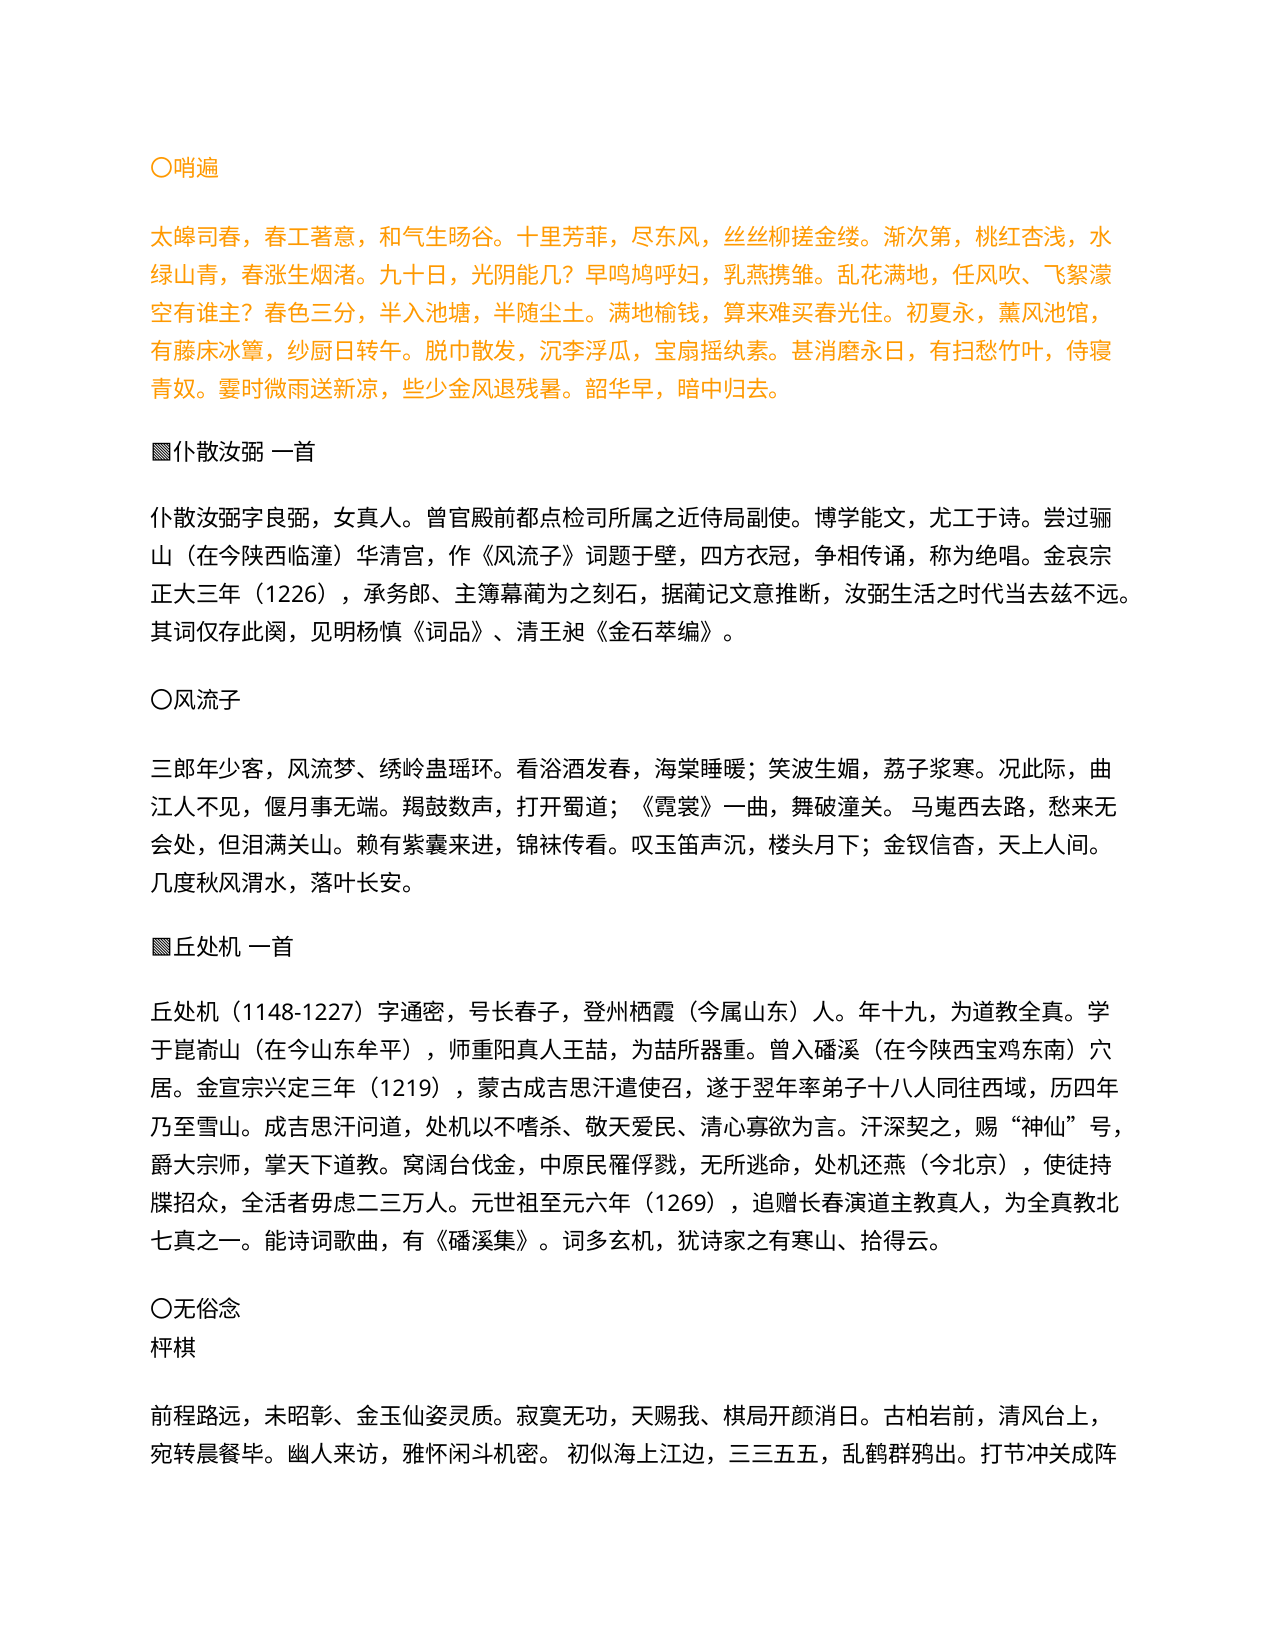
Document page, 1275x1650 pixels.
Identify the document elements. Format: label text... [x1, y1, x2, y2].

text 丘处机（1148-1227）字通密，号长春子，登州栖霞（今属山东）人。年十九，为道教全真。学于崑嵛山（在今山东牟平），师重阳真人王喆，为喆所器重。曾入磻溪（在今陕西宝鸡东南）穴居。金宣宗兴定三年（1219），蒙古成吉思汗遣使召，遂于翌年率弟子十八人同往西域，历四年乃至雪山。成吉思汗问道，处机以不嗜杀、敬天爱民、清心寡欲为言。汗深契之，赐“神仙”号，爵大宗师，掌天下道教。窝阔台伐金，中原民罹俘戮，无所逃命，处机还燕（今北京），使徒持牒招众，全活者毋虑二三万人。元世祖至元六年（1269），追赠长春演道主教真人，为全真教北七真之一。能诗词歌曲，有《磻溪集》。词多玄机，犹诗家之有寒山、拾得云。 [150, 994, 1125, 1256]
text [150, 1398, 1125, 1469]
text 🟩丘处机 一首 [150, 933, 1125, 960]
text 太皞司春，春工著意，和气生旸谷。十里芳菲，尽东风，丝丝柳搓金缕。渐次第，桃红杏浅，水绿山青，春涨生烟渚。九十日，光阴能几？早鸣鸠呼妇，乳燕携雏。乱花满地，任风吹、飞絮濛空有谁主？春色三分，半入池塘，半随尘土。满地榆钱，算来难买春光住。初夏永，薰风池馆，有藤床冰簟，纱厨日转午。脱巾散发，沉李浮瓜，宝扇摇纨素。甚消磨永日，有扫愁竹叶，侍寝青奴。霎时微雨送新凉，些少金风退残暑。韶华早，暗中归去。 [150, 218, 1125, 404]
text 〇无俗念 [150, 1291, 1125, 1324]
text 〇哨遍 [150, 150, 1125, 183]
text 〇风流子 [150, 682, 1125, 716]
text 仆散汝弼字良弼，女真人。曾官殿前都点检司所属之近侍局副使。博学能文，尤工于诗。尝过骊山（在今陕西临潼）华清宫，作《风流子》词题于壁，四方衣冠，争相传诵，称为绝唱。金哀宗正大三年（1226），承务郎、主簿幕蔺为之刻石，据蔺记文意推断，汝弼生活之时代当去兹不远。其词仅存此阕，见明杨慎《词品》、清王昶《金石萃编》。 [150, 499, 1125, 647]
text 三郎年少客，风流梦、绣岭蛊瑶环。看浴酒发春，海棠睡暖；笑波生媚，荔子浆寒。况此际，曲江人不见，偃月事无端。羯鼓数声，打开蜀道；《霓裳》一曲，舞破潼关。 马嵬西去路，愁来无会处，但泪满关山。赖有紫囊来进，锦袜传看。叹玉笛声沉，楼头月下；金钗信杳，天上人间。几度秋风渭水，落叶长安。 [150, 751, 1125, 898]
text 🟩仆散汝弼 一首 [150, 439, 1125, 466]
text 枰棋 [150, 1329, 1125, 1363]
